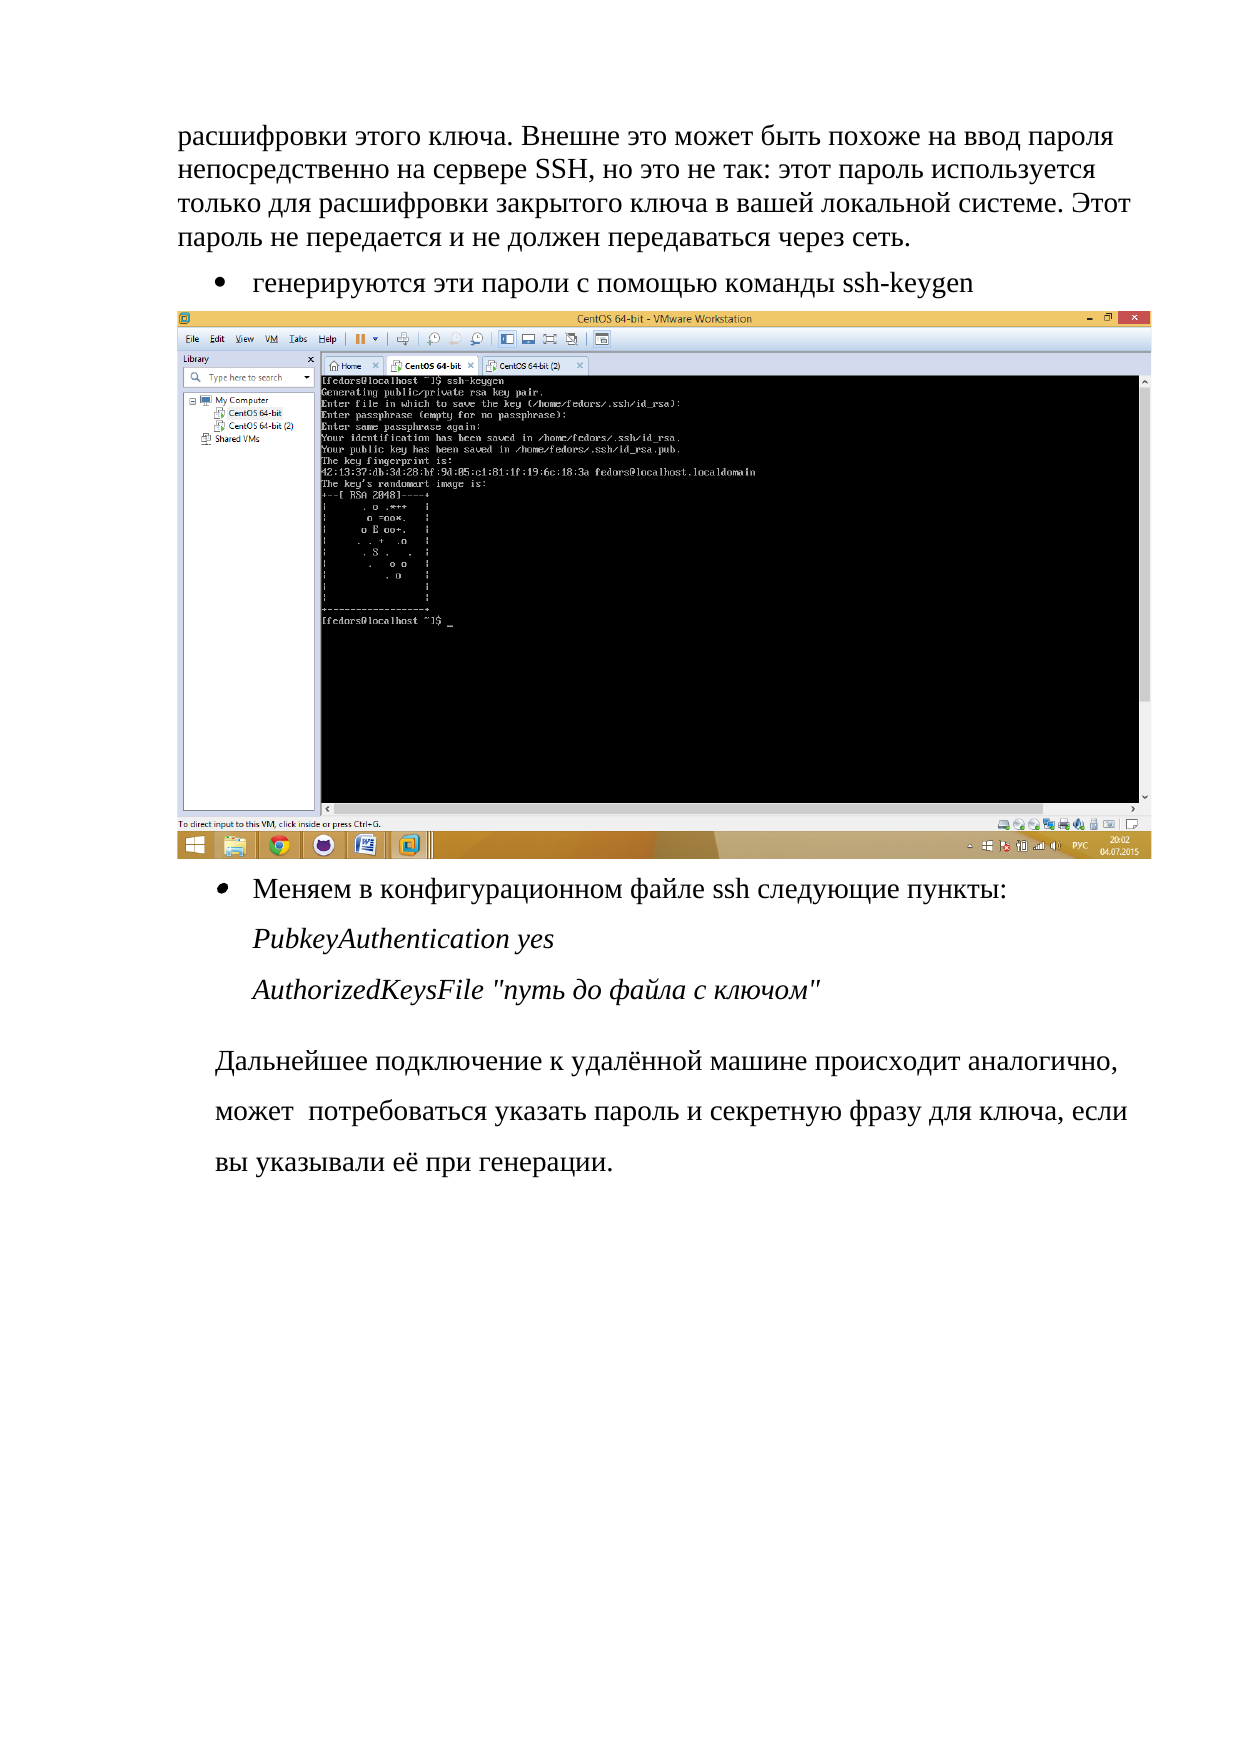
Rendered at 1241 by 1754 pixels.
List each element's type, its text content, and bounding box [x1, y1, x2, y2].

list Меняем в конфигурационном файле ssh следующие пункты: PubkeyAuthentication yes AuthorizedKeysFile "путь до файла с ключом" [215, 871, 1152, 1006]
text Дальнейшее подключение к удалённой машине происходит аналогично, может потребоваться указать пароль и секретную фразу для ключа, если вы указывали её при генерации. [215, 1043, 1152, 1177]
list генерируются эти пароли с помощью команды ssh-keygen [215, 265, 1152, 298]
picture [177, 311, 1152, 859]
